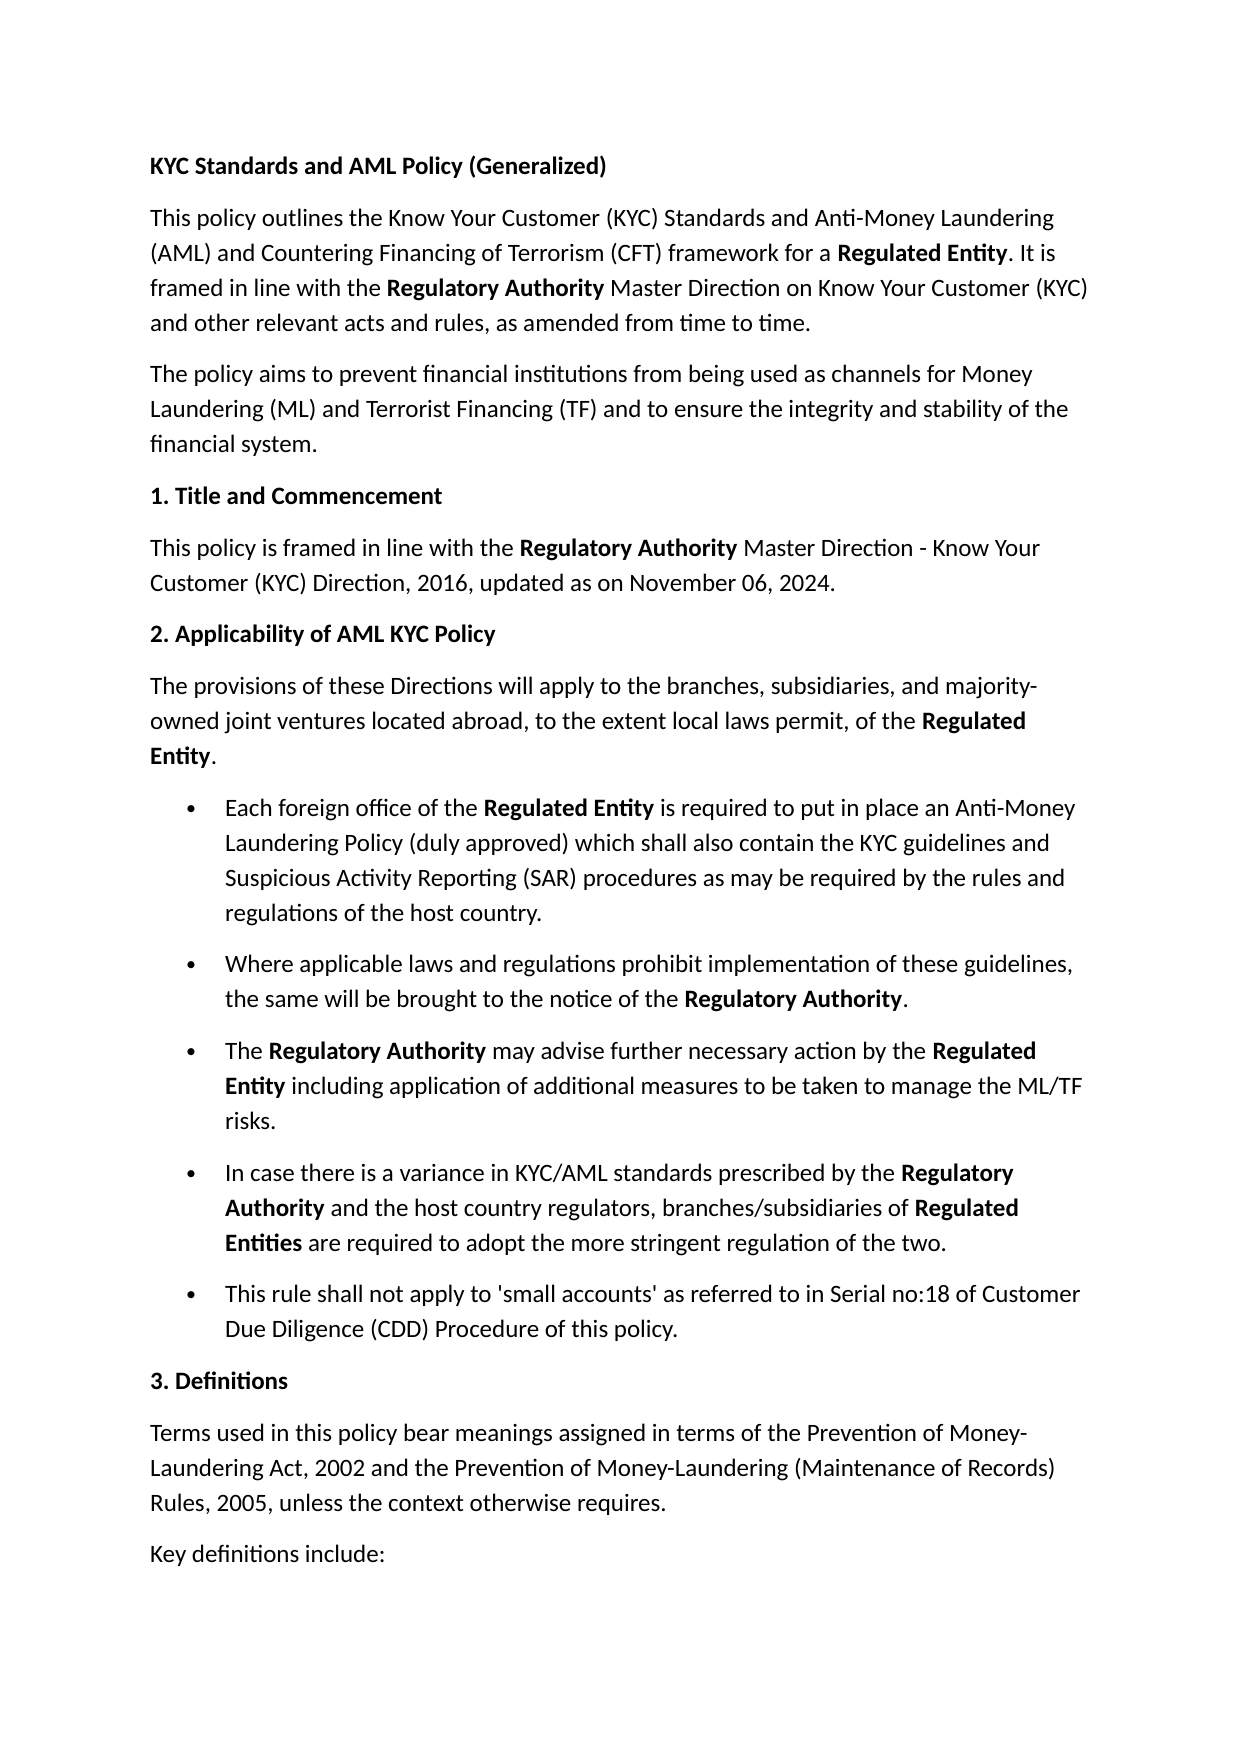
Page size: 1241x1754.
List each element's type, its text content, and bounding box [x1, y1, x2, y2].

text Terms used in this policy bear meanings assigned in terms of the Prevention of Money-Laundering Act, 2002 and the Prevention of Money-Laundering (Maintenance of Records) Rules, 2005, unless the context otherwise requires. [150, 1417, 1090, 1517]
text This policy is framed in line with the Regulatory Authority Master Direction - Know Your Customer (KYC) Direction, 2016, updated as on November 06, 2024. [150, 532, 1090, 597]
list The Regulatory Authority may advise further necessary action by the Regulated Entity including application of additional measures to be taken to manage the ML/TF risks. [187, 1035, 1090, 1136]
text The policy aims to prevent financial institutions from being used as channels for Money Laundering (ML) and Terrorist Financing (TF) and to ensure the integrity and stability of the financial system. [150, 358, 1090, 459]
list This rule shall not apply to 'small accounts' as referred to in Serial no:18 of Customer Due Diligence (CDD) Procedure of this policy. [187, 1278, 1090, 1344]
text 2. Applicability of AML KYC Policy [150, 618, 1090, 649]
text 3. Definitions [150, 1365, 1090, 1396]
list In case there is a variance in KYC/AML standards prescribed by the Regulatory Authority and the host country regulators, branches/subsidiaries of Regulated Entities are required to adopt the more stringent regulation of the two. [187, 1157, 1090, 1257]
text This policy outlines the Know Your Customer (KYC) Standards and Anti-Money Laundering (AML) and Countering Financing of Terrorism (CFT) framework for a Regulated Entity. It is framed in line with the Regulatory Authority Master Direction on Know Your Customer (KYC) and other relevant acts and rules, as amended from time to time. [150, 202, 1090, 337]
text Key definitions include: [150, 1538, 1090, 1569]
text KYC Standards and AML Policy (Generalized) [150, 150, 1090, 181]
text 1. Title and Commencement [150, 480, 1090, 511]
list Each foreign office of the Regulated Entity is required to put in place an Anti-Money Laundering Policy (duly approved) which shall also contain the KYC guidelines and Suspicious Activity Reporting (SAR) procedures as may be required by the rules and regulations of the host country. [187, 792, 1090, 927]
text The provisions of these Directions will apply to the branches, subsidiaries, and majority-owned joint ventures located abroad, to the extent local laws permit, of the Regulated Entity. [150, 670, 1090, 771]
list Where applicable laws and regulations prohibit implementation of these guidelines, the same will be brought to the notice of the Regulatory Authority. [187, 948, 1090, 1014]
